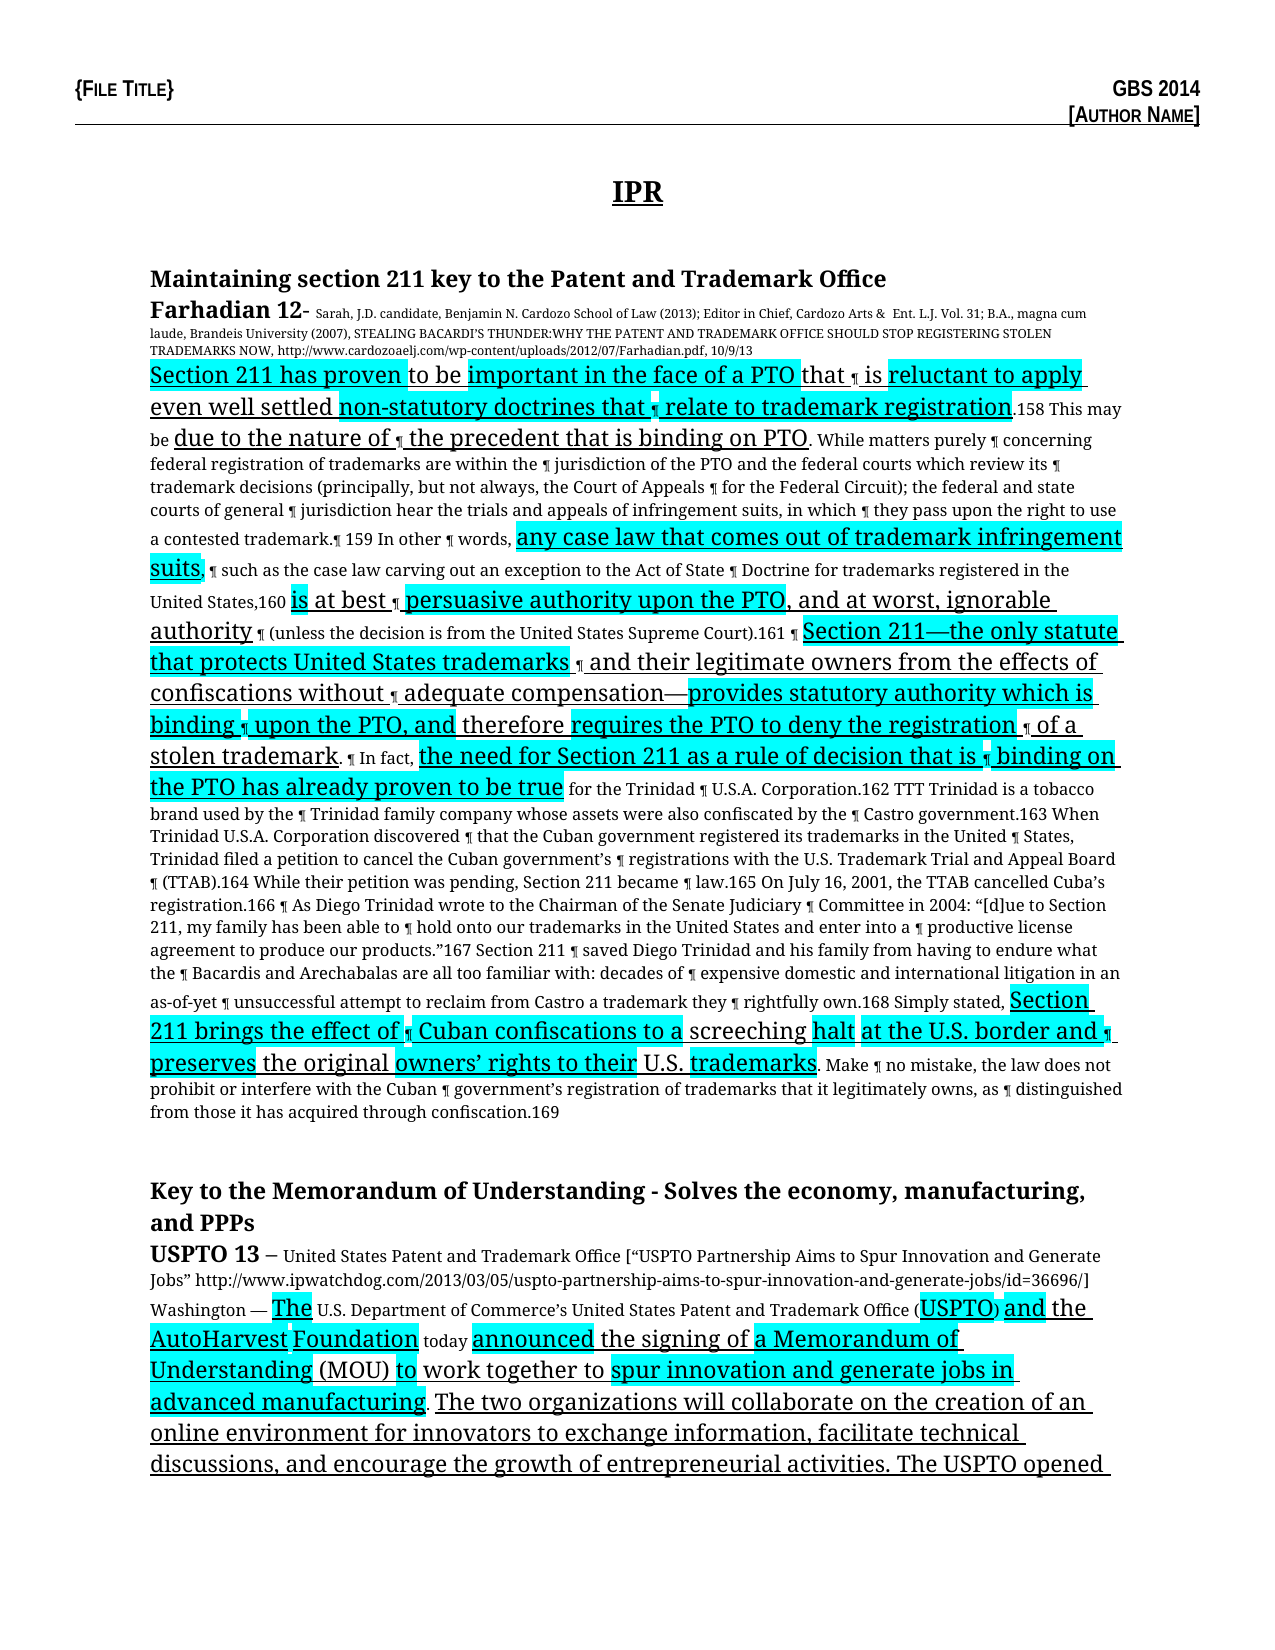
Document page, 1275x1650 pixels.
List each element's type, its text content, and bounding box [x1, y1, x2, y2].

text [150, 1292, 1125, 1479]
subtitle Maintaining section 211 key to the Patent and Trademark Office [150, 263, 1125, 294]
text USPTO 13 – United States Patent and Trademark Office [“USPTO Partnership Aims to Spur Innovation and Generate Jobs” http://www.ipwatchdog.com/2013/03/05/uspto-partnership-aims-to-spur-innovation-and-generate-jobs/id=36696/] [150, 1238, 1125, 1292]
subtitle Key to the Memorandum of Understanding - Solves the economy, manufacturing, and PPPs [150, 1175, 1125, 1238]
subtitle IPR [150, 171, 1125, 211]
text Section 211 has proven to be important in the face of a PTO that ¶ is reluctant to apply even well settled non-statutory doctrines that ¶ relate to trademark registration.158 This may be due to the nature of ¶ the precedent that is binding on PTO. While matters purely ¶ concerning federal registration of trademarks are within the ¶ jurisdiction of the PTO and the federal courts which review its ¶ trademark decisions (principally, but not always, the Court of Appeals ¶ for the Federal Circuit); the federal and state courts of general ¶ jurisdiction hear the trials and appeals of infringement suits, in which ¶ they pass upon the right to use a contested trademark.¶ 159 In other ¶ words, any case law that comes out of trademark infringement suits, ¶ such as the case law carving out an exception to the Act of State ¶ Doctrine for trademarks registered in the United States,160 is at best ¶ persuasive authority upon the PTO, and at worst, ignorable authority ¶ (unless the decision is from the United States Supreme Court).161 ¶ Section 211—the only statute that protects United States trademarks ¶ and their legitimate owners from the effects of confiscations without ¶ adequate compensation—provides statutory authority which is binding ¶ upon the PTO, and therefore requires the PTO to deny the registration ¶ of a stolen trademark. ¶ In fact, the need for Section 211 as a rule of decision that is ¶ binding on the PTO has already proven to be true for the Trinidad ¶ U.S.A. Corporation.162 TTT Trinidad is a tobacco brand used by the ¶ Trinidad family company whose assets were also confiscated by the ¶ Castro government.163 When Trinidad U.S.A. Corporation discovered ¶ that the Cuban government registered its trademarks in the United ¶ States, Trinidad filed a petition to cancel the Cuban government’s ¶ registrations with the U.S. Trademark Trial and Appeal Board ¶ (TTAB).164 While their petition was pending, Section 211 became ¶ law.165 On July 16, 2001, the TTAB cancelled Cuba’s registration.166 ¶ As Diego Trinidad wrote to the Chairman of the Senate Judiciary ¶ Committee in 2004: “[d]ue to Section 211, my family has been able to ¶ hold onto our trademarks in the United States and enter into a ¶ productive license agreement to produce our products.”167 Section 211 ¶ saved Diego Trinidad and his family from having to endure what the ¶ Bacardis and Arechabalas are all too familiar with: decades of ¶ expensive domestic and international litigation in an as-of-yet ¶ unsuccessful attempt to reclaim from Castro a trademark they ¶ rightfully own.168 Simply stated, Section 211 brings the effect of ¶ Cuban confiscations to a screeching halt at the U.S. border and ¶ preserves the original owners’ rights to their U.S. trademarks. Make ¶ no mistake, the law does not prohibit or interfere with the Cuban ¶ government’s registration of trademarks that it legitimately owns, as ¶ distinguished from those it has acquired through confiscation.169 [150, 359, 1125, 1123]
text Farhadian 12- Sarah, J.D. candidate, Benjamin N. Cardozo School of Law (2013); Editor in Chief, Cardozo Arts & Ent. L.J. Vol. 31; B.A., magna cum laude, Brandeis University (2007), STEALING BACARDI’S THUNDER:WHY THE PATENT AND TRADEMARK OFFICE SHOULD STOP REGISTERING STOLEN TRADEMARKS NOW, http://www.cardozoaelj.com/wp-content/uploads/2012/07/Farhadian.pdf, 10/9/13 [150, 294, 1125, 359]
